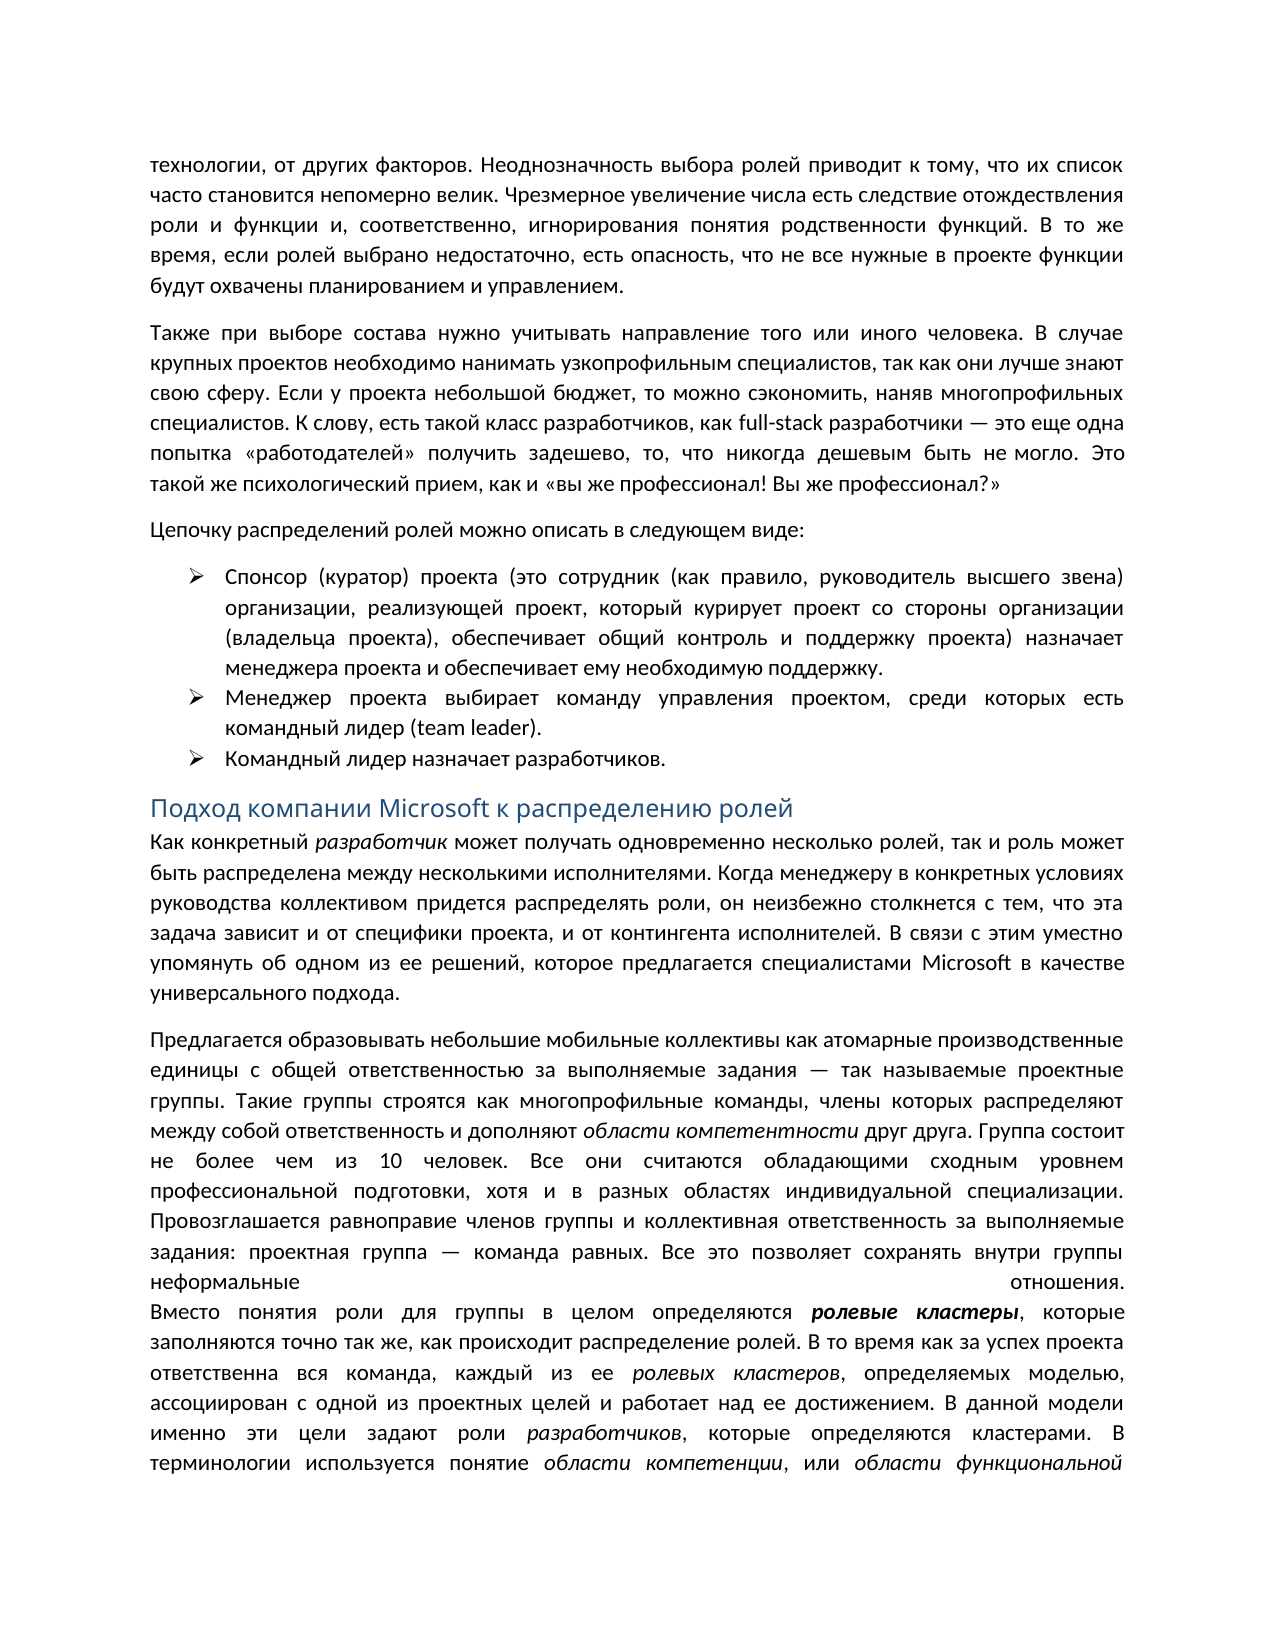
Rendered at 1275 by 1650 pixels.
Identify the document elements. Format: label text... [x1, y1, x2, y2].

list Менеджер проекта выбирает команду управления проектом, среди которых есть командный лидер (team leader). [187, 683, 1125, 742]
subtitle Подход компании Microsoft к распределению ролей [150, 791, 1125, 825]
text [150, 150, 1125, 299]
text Как конкретный разработчик может получать одновременно несколько ролей, так и роль может быть распределена между несколькими исполнителями. Когда менеджеру в конкретных условиях руководства коллективом придется распределять роли, он неизбежно столкнется с тем, что эта задача зависит и от специфики проекта, и от контингента исполнителей. В связи с этим уместно упомянуть об одном из ее решений, которое предлагается специалистами Microsoft в качестве универсального подхода. [150, 827, 1125, 1006]
text Цепочку распределений ролей можно описать в следующем виде: [150, 516, 1125, 544]
list Командный лидер назначает разработчиков. [187, 744, 1125, 772]
text Также при выборе состава нужно учитывать направление того или иного человека. В случае крупных проектов необходимо нанимать узкопрофильным специалистов, так как они лучше знают свою сферу. Если у проекта небольшой бюджет, то можно сэкономить, наняв многопрофильных специалистов. К слову, есть такой класс разработчиков, как full-stack разработчики — это еще одна попытка «работодателей» получить задешево, то, что никогда дешевым быть не могло. Это такой же психологический прием, как и «вы же профессионал! Вы же профессионал?» [150, 318, 1125, 497]
list Спонсор (куратор) проекта (это сотрудник (как правило, руководитель высшего звена) организации, реализующей проект, который курирует проект со стороны организации (владельца проекта), обеспечивает общий контроль и поддержку проекта) назначает менеджера проекта и обеспечивает ему необходимую поддержку. [187, 562, 1125, 681]
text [150, 1025, 1125, 1476]
